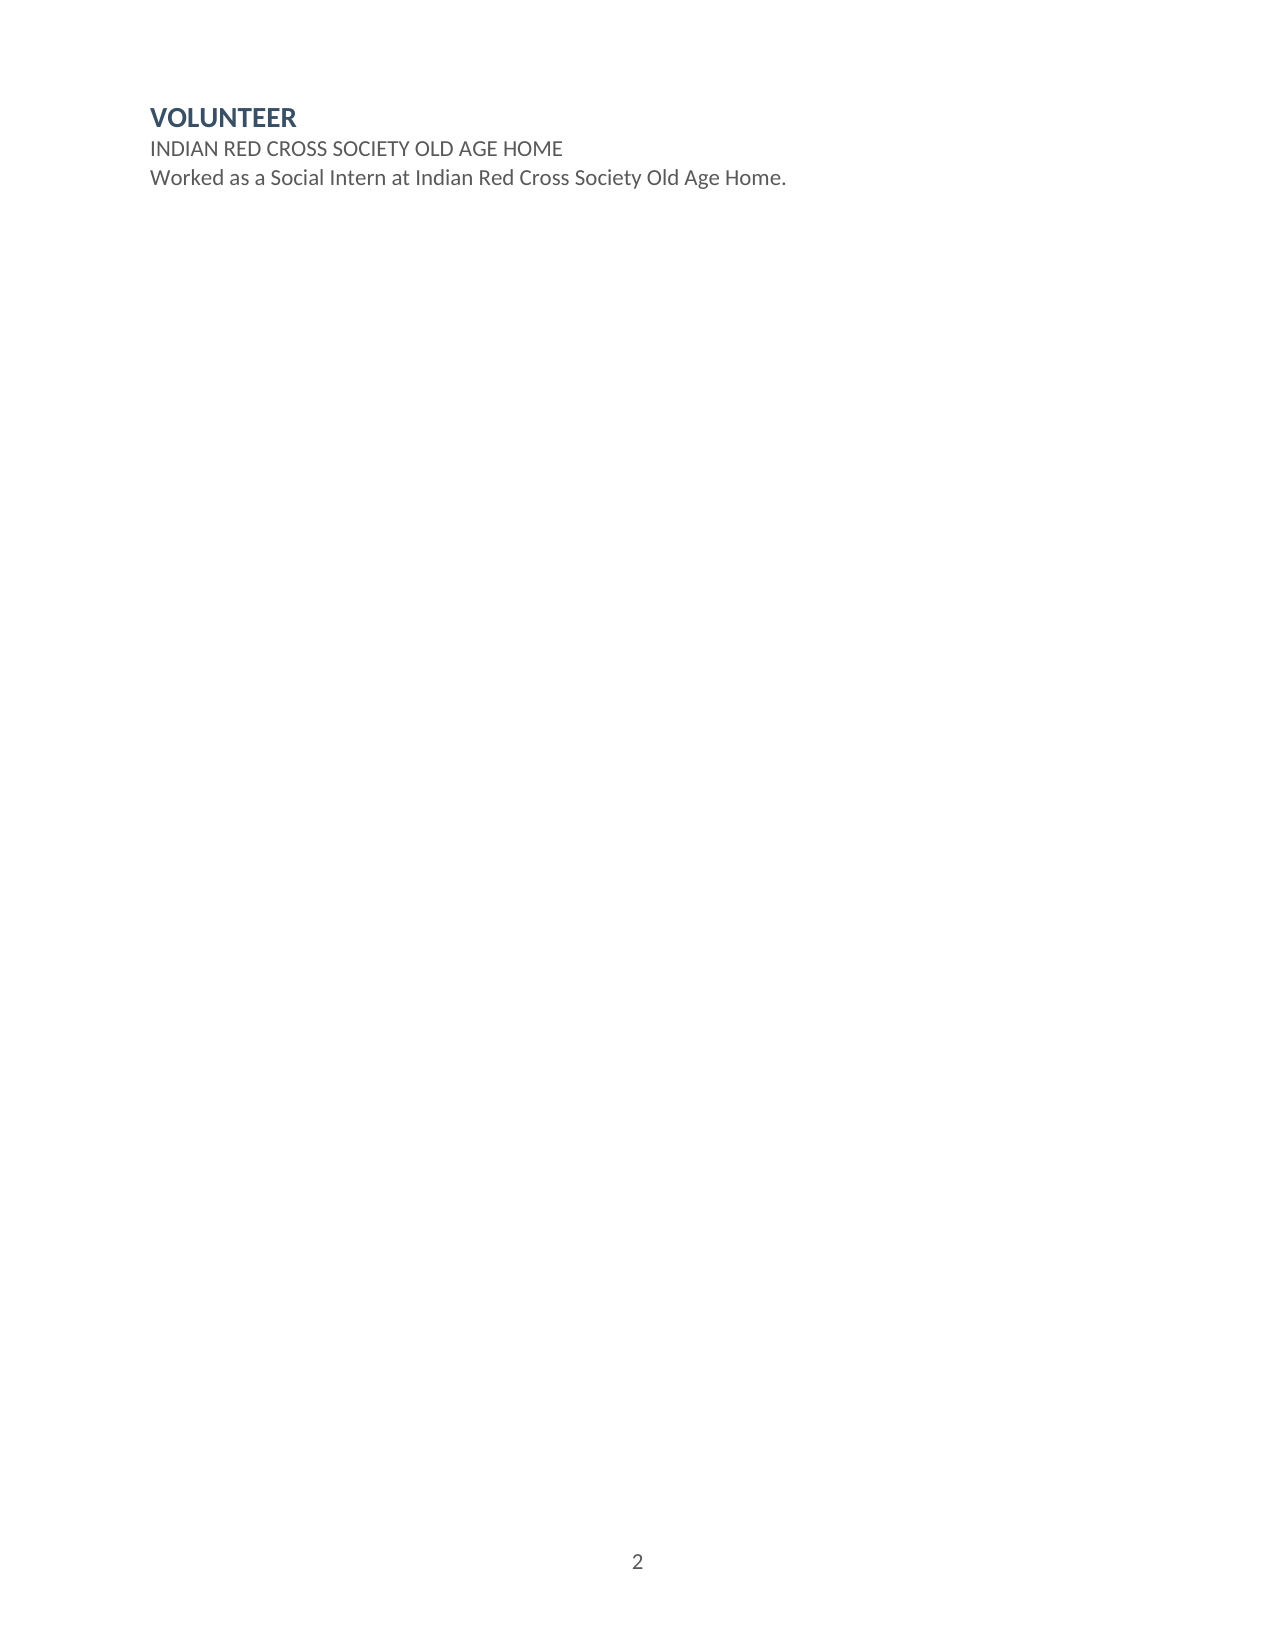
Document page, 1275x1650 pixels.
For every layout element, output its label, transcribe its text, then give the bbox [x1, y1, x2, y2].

text VOLUNTEER [150, 99, 1125, 134]
text INDIAN RED CROSS SOCIETY OLD AGE HOME [150, 134, 1125, 163]
text Worked as a Social Intern at Indian Red Cross Society Old Age Home. [150, 163, 1125, 191]
